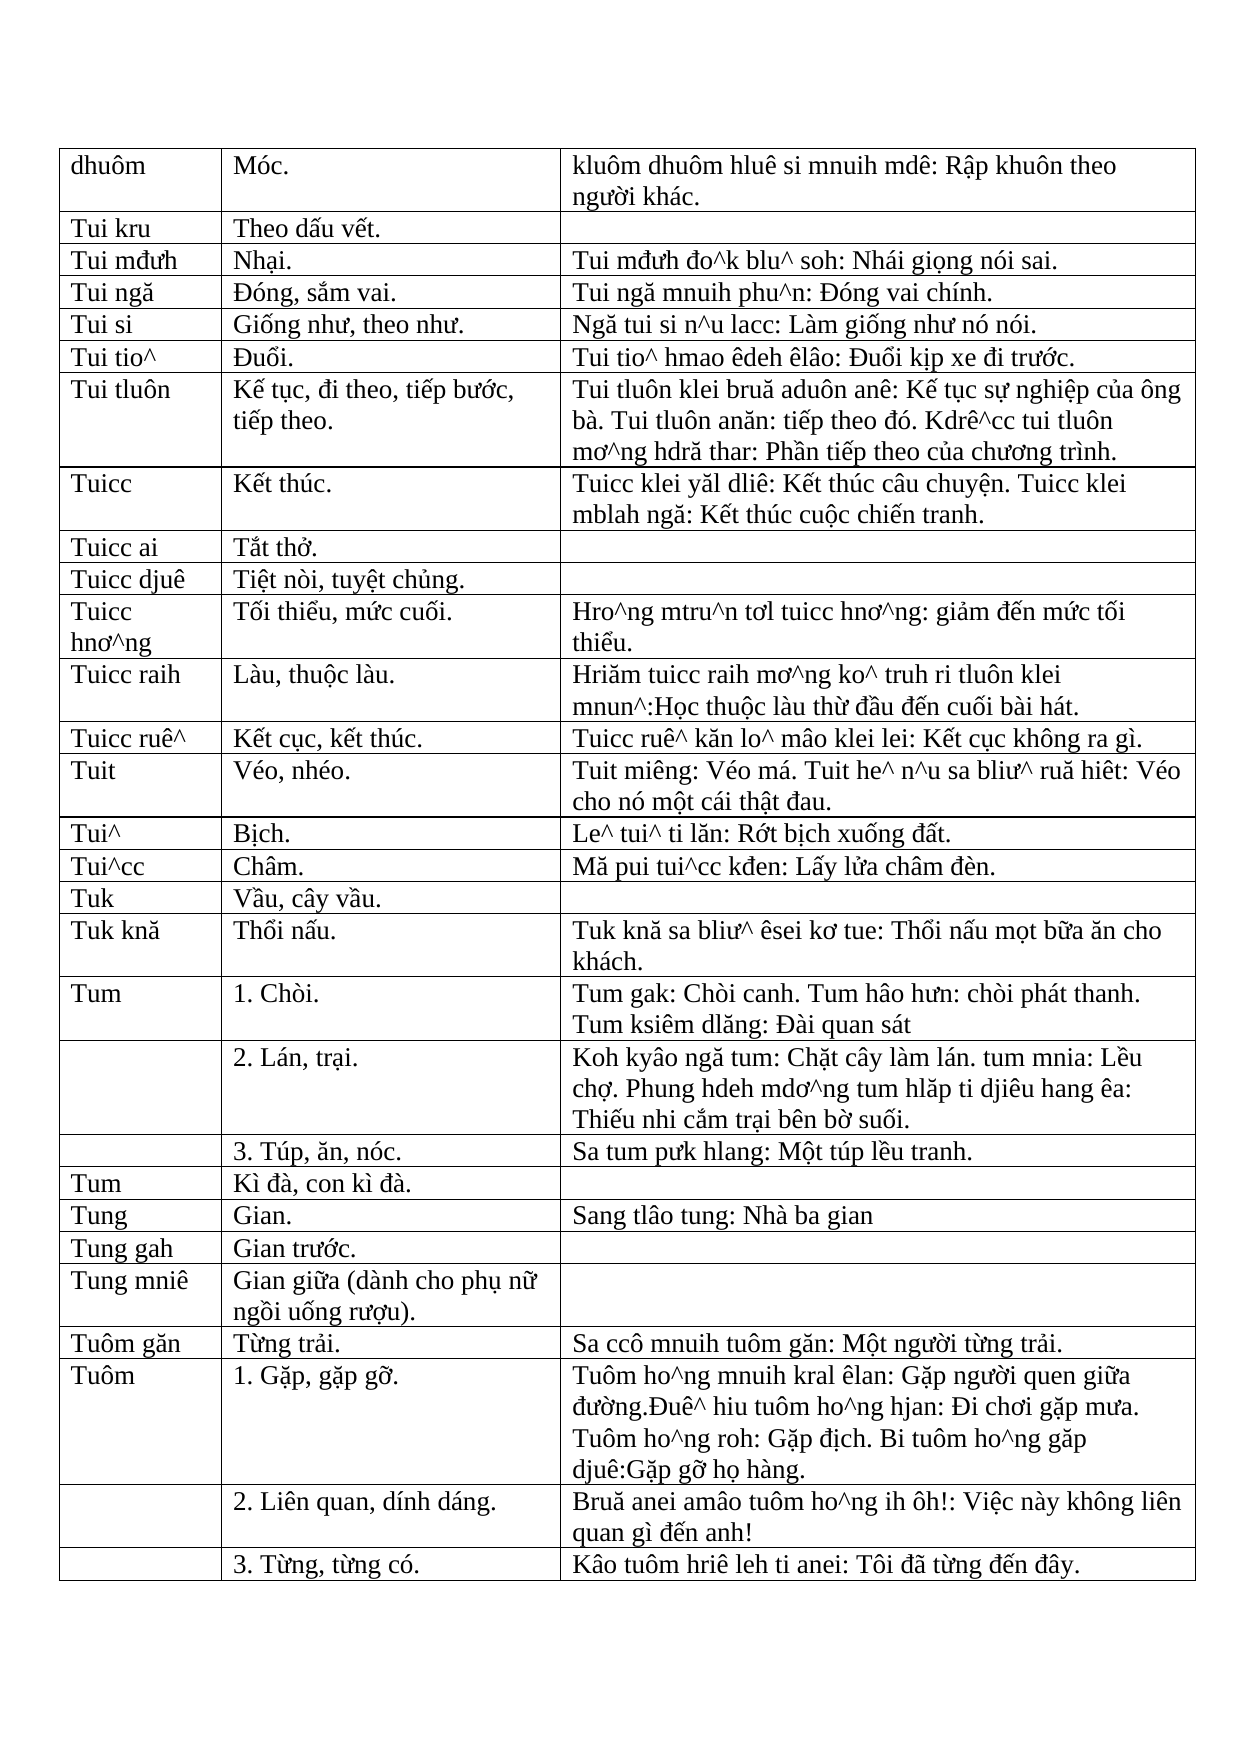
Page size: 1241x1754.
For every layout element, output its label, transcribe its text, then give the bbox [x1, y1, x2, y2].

table_cell Đóng, sắm vai. [222, 276, 560, 308]
table_cell Ngă tui si n^u lacc: Làm giống như nó nói. [561, 309, 1195, 340]
table_cell Tung mniê [60, 1264, 221, 1326]
table_cell [561, 882, 1195, 913]
table_cell Bịch. [222, 818, 560, 848]
table_cell Tuicc djuê [60, 563, 221, 594]
table_cell Tui tluôn [60, 373, 221, 466]
table_cell Tui tluôn klei bruă aduôn anê: Kế tục sự nghiệp của ông bà. Tui tluôn anăn: tiếp theo đó. Kdrê^cc tui tluôn mơ^ng hdră thar: Phần tiếp theo của chương trình. [561, 373, 1195, 466]
table_cell [561, 1264, 1195, 1326]
table_cell [561, 563, 1195, 594]
table_cell Thổi nấu. [222, 914, 560, 976]
table_cell 3. Túp, ăn, nóc. [222, 1135, 560, 1166]
table_cell Tuit [60, 754, 221, 816]
table_cell Tui si [60, 309, 221, 340]
table_cell Châm. [222, 850, 560, 881]
table_cell Làu, thuộc làu. [222, 659, 560, 721]
table_cell Hro^ng mtru^n tơl tuicc hnơ^ng: giảm đến mức tối thiểu. [561, 595, 1195, 657]
table_cell Tuôm ho^ng mnuih kral êlan: Gặp người quen giữa đường.Đuê^ hiu tuôm ho^ng hjan: Đi chơi gặp mưa. Tuôm ho^ng roh: Gặp địch. Bi tuôm ho^ng găp djuê:Gặp gỡ họ hàng. [561, 1359, 1195, 1484]
table_cell Tui tio^ [60, 341, 221, 372]
table_cell [561, 531, 1195, 562]
table_cell [60, 1548, 221, 1579]
table_cell Tối thiểu, mức cuối. [222, 595, 560, 657]
table_cell 2. Liên quan, dính dáng. [222, 1485, 560, 1547]
table_cell Tuicc hnơ^ng [60, 595, 221, 657]
table_cell Tuk knă [60, 914, 221, 976]
table_cell Tung [60, 1200, 221, 1231]
table_cell Sa tum pưk hlang: Một túp lều tranh. [561, 1135, 1195, 1166]
table_cell Tum gak: Chòi canh. Tum hâo hưn: chòi phát thanh. Tum ksiêm dlăng: Đài quan sát [561, 977, 1195, 1039]
table_cell 3. Từng, từng có. [222, 1548, 560, 1579]
table_cell Sang tlâo tung: Nhà ba gian [561, 1200, 1195, 1231]
table_cell Tui kru [60, 212, 221, 243]
table_cell Mă pui tui^cc kđen: Lấy lửa châm đèn. [561, 850, 1195, 881]
table_cell Tui kluôm dhuôm [60, 149, 221, 211]
table_cell Kết cục, kết thúc. [222, 722, 560, 753]
table_cell Tuicc ruê^ [60, 722, 221, 753]
table_cell [561, 1167, 1195, 1198]
table_cell Tắt thở. [222, 531, 560, 562]
table_cell Kâo tuôm hriê leh ti anei: Tôi đã từng đến đây. [561, 1548, 1195, 1579]
table_cell Tuit miêng: Véo má. Tuit he^ n^u sa bliư^ ruă hiêt: Véo cho nó một cái thật đau. [561, 754, 1195, 816]
table_cell Giống như, theo như. [222, 309, 560, 340]
table_cell 2. Lán, trại. [222, 1041, 560, 1134]
table_cell Tui mđưh [60, 244, 221, 275]
table_cell Nhại. [222, 244, 560, 275]
table_cell Tum [60, 1167, 221, 1198]
table_cell Tuicc [60, 468, 221, 530]
table_cell Gian giữa (dành cho phụ nữ ngồi uống rượu). [222, 1264, 560, 1326]
table_cell 1. Chòi. [222, 977, 560, 1039]
table_cell Vầu, cây vầu. [222, 882, 560, 913]
table_cell 1. Gặp, gặp gỡ. [222, 1359, 560, 1484]
table_cell Tuicc ai [60, 531, 221, 562]
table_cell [222, 149, 560, 211]
table_cell [561, 212, 1195, 243]
table_cell Tui tio^ hmao êdeh êlâo: Đuổi kịp xe đi trước. [561, 341, 1195, 372]
table_cell Bruă anei amâo tuôm ho^ng ih ôh!: Việc này không liên quan gì đến anh! [561, 1485, 1195, 1547]
table_cell Tung gah [60, 1232, 221, 1263]
table_cell Tuicc klei yăl dliê: Kết thúc câu chuyện. Tuicc klei mblah ngă: Kết thúc cuộc chiến tranh. [561, 468, 1195, 530]
table_cell Koh kyâo ngă tum: Chặt cây làm lán. tum mnia: Lều chợ. Phung hdeh mdơ^ng tum hlăp ti djiêu hang êa: Thiếu nhi cắm trại bên bờ suối. [561, 1041, 1195, 1134]
table_cell Kì đà, con kì đà. [222, 1167, 560, 1198]
table_cell Kế tục, đi theo, tiếp bước, tiếp theo. [222, 373, 560, 466]
table_cell Tuk knă sa bliư^ êsei kơ tue: Thổi nấu mọt bữa ăn cho khách. [561, 914, 1195, 976]
table_cell Tuicc ruê^ kăn lo^ mâo klei lei: Kết cục không ra gì. [561, 722, 1195, 753]
table_cell Tuôm [60, 1359, 221, 1484]
table_cell [60, 1135, 221, 1166]
table_cell Hriăm tuicc raih mơ^ng ko^ truh ri tluôn klei mnun^:Học thuộc làu thừ đầu đến cuối bài hát. [561, 659, 1195, 721]
table_cell Gian. [222, 1200, 560, 1231]
table_cell Tuk [60, 882, 221, 913]
table_cell Tiệt nòi, tuyệt chủng. [222, 563, 560, 594]
table_cell Tui^cc [60, 850, 221, 881]
table_cell Tui ngă [60, 276, 221, 308]
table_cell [561, 149, 1195, 211]
table_cell Tui mđưh đo^k blu^ soh: Nhái giọng nói sai. [561, 244, 1195, 275]
table_cell Gian trước. [222, 1232, 560, 1263]
table_cell Tum [60, 977, 221, 1039]
table_cell Từng trải. [222, 1327, 560, 1358]
table_cell [60, 1041, 221, 1134]
table_cell [60, 1485, 221, 1547]
table_cell Kết thúc. [222, 468, 560, 530]
table_cell Véo, nhéo. [222, 754, 560, 816]
table_cell Sa ccô mnuih tuôm găn: Một người từng trải. [561, 1327, 1195, 1358]
table_cell [561, 1232, 1195, 1263]
table_cell Tui ngă mnuih phu^n: Đóng vai chính. [561, 276, 1195, 308]
table_cell Theo dấu vết. [222, 212, 560, 243]
table_cell Tui^ [60, 818, 221, 848]
table_cell Đuổi. [222, 341, 560, 372]
table_cell Tuôm găn [60, 1327, 221, 1358]
table_cell Tuicc raih [60, 659, 221, 721]
table_cell Le^ tui^ ti lăn: Rớt bịch xuống đất. [561, 818, 1195, 848]
